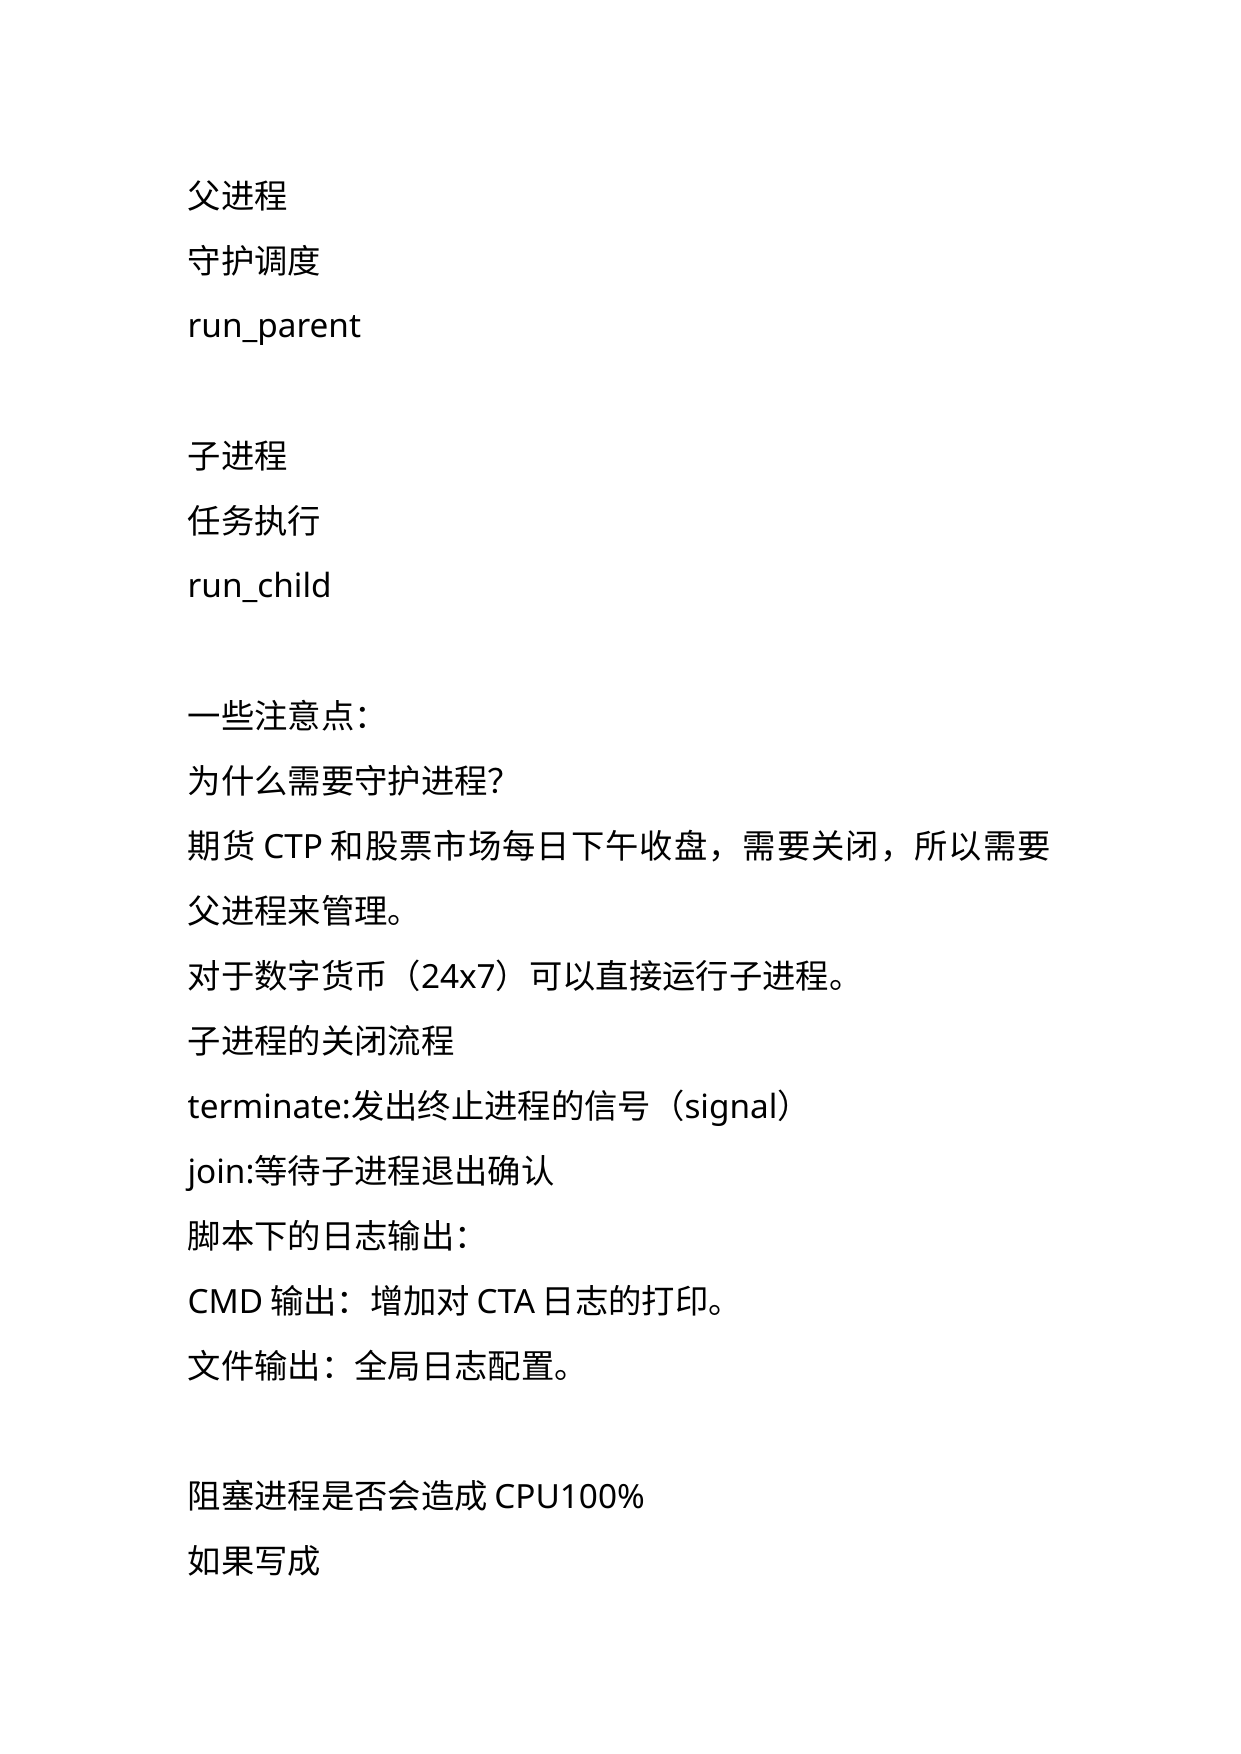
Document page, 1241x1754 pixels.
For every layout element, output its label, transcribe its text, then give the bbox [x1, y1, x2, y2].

text 对于数字货币（24x7）可以直接运行子进程。 [187, 942, 1053, 1007]
text run_parent [187, 292, 1053, 357]
text 阻塞进程是否会造成CPU100% [187, 1462, 1053, 1527]
text 守护调度 [187, 227, 1053, 292]
text 任务执行 [187, 487, 1053, 552]
text run_child [187, 552, 1053, 617]
text CMD输出：增加对CTA日志的打印。 [187, 1267, 1053, 1332]
text 子进程 [187, 422, 1053, 487]
text 脚本下的日志输出： [187, 1202, 1053, 1267]
text 文件输出：全局日志配置。 [187, 1332, 1053, 1397]
text 父进程 [187, 162, 1053, 227]
text 期货CTP和股票市场每日下午收盘，需要关闭，所以需要父进程来管理。 [187, 812, 1053, 942]
text terminate:发出终止进程的信号（signal） [187, 1072, 1053, 1137]
text 一些注意点： [187, 682, 1053, 747]
text 为什么需要守护进程？ [187, 747, 1053, 812]
text 如果写成 [187, 1527, 1053, 1592]
text 子进程的关闭流程 [187, 1007, 1053, 1072]
text join:等待子进程退出确认 [187, 1137, 1053, 1202]
